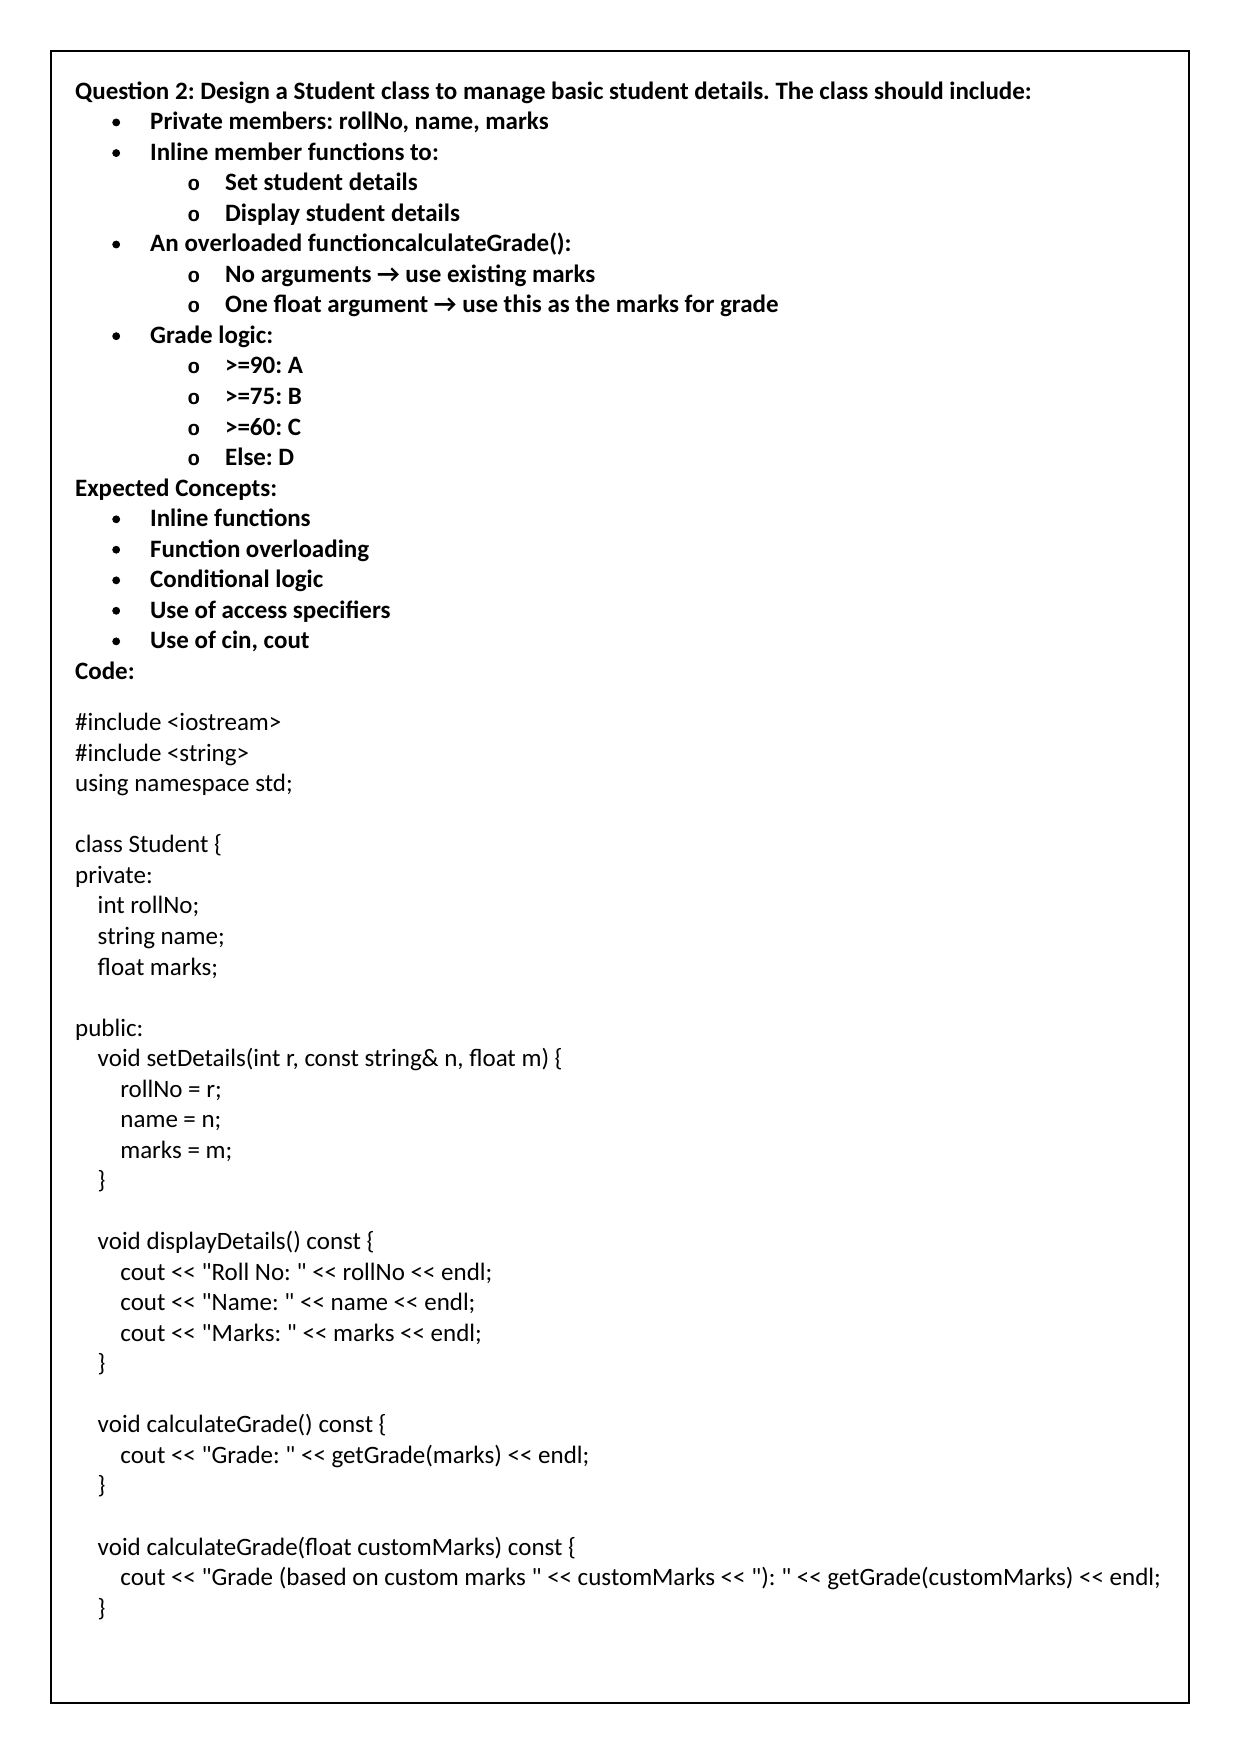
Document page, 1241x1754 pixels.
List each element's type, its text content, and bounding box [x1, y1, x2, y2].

text } [75, 1592, 1165, 1622]
text public: [75, 1012, 1165, 1042]
list Use of access specifiers [112, 594, 1165, 624]
text float marks; [75, 951, 1165, 981]
text cout << "Marks: " << marks << endl; [75, 1317, 1165, 1347]
list Inline member functions to: [112, 136, 1165, 167]
list No arguments → use existing marks [187, 258, 1165, 289]
list Use of cin, cout [112, 624, 1165, 655]
text marks = m; [75, 1134, 1165, 1164]
text void displayDetails() const { [75, 1225, 1165, 1256]
text Question 2: Design a Student class to manage basic student details. The class should include: [75, 75, 1165, 106]
list Function overloading [112, 533, 1165, 563]
text void setDetails(int r, const string& n, float m) { [75, 1042, 1165, 1073]
list >=75: B [187, 380, 1165, 411]
text } [75, 1347, 1165, 1378]
text cout << "Roll No: " << rollNo << endl; [75, 1256, 1165, 1286]
text #include <iostream> [75, 707, 1165, 737]
text } [75, 1164, 1165, 1195]
text Expected Concepts: [75, 472, 1165, 502]
list >=90: A [187, 350, 1165, 380]
list Inline functions [112, 502, 1165, 533]
list Display student details [187, 197, 1165, 228]
list An overloaded functioncalculateGrade(): [112, 228, 1165, 258]
list Grade logic: [112, 319, 1165, 350]
text Code: [75, 655, 1165, 685]
list Private members: rollNo, name, marks [112, 106, 1165, 136]
list Set student details [187, 167, 1165, 197]
text rollNo = r; [75, 1073, 1165, 1103]
text cout << "Grade (based on custom marks " << customMarks << "): " << getGrade(customMarks) << endl; [75, 1561, 1165, 1592]
text cout << "Grade: " << getGrade(marks) << endl; [75, 1439, 1165, 1469]
text using namespace std; [75, 768, 1165, 798]
text cout << "Name: " << name << endl; [75, 1286, 1165, 1317]
list Conditional logic [112, 563, 1165, 594]
text string name; [75, 920, 1165, 951]
text void calculateGrade() const { [75, 1408, 1165, 1439]
text private: [75, 859, 1165, 890]
text class Student { [75, 829, 1165, 859]
text int rollNo; [75, 890, 1165, 920]
list >=60: C [187, 411, 1165, 441]
list One float argument → use this as the marks for grade [187, 289, 1165, 319]
text #include <string> [75, 737, 1165, 768]
text void calculateGrade(float customMarks) const { [75, 1531, 1165, 1561]
list Else: D [187, 441, 1165, 472]
text name = n; [75, 1103, 1165, 1134]
text } [75, 1469, 1165, 1500]
